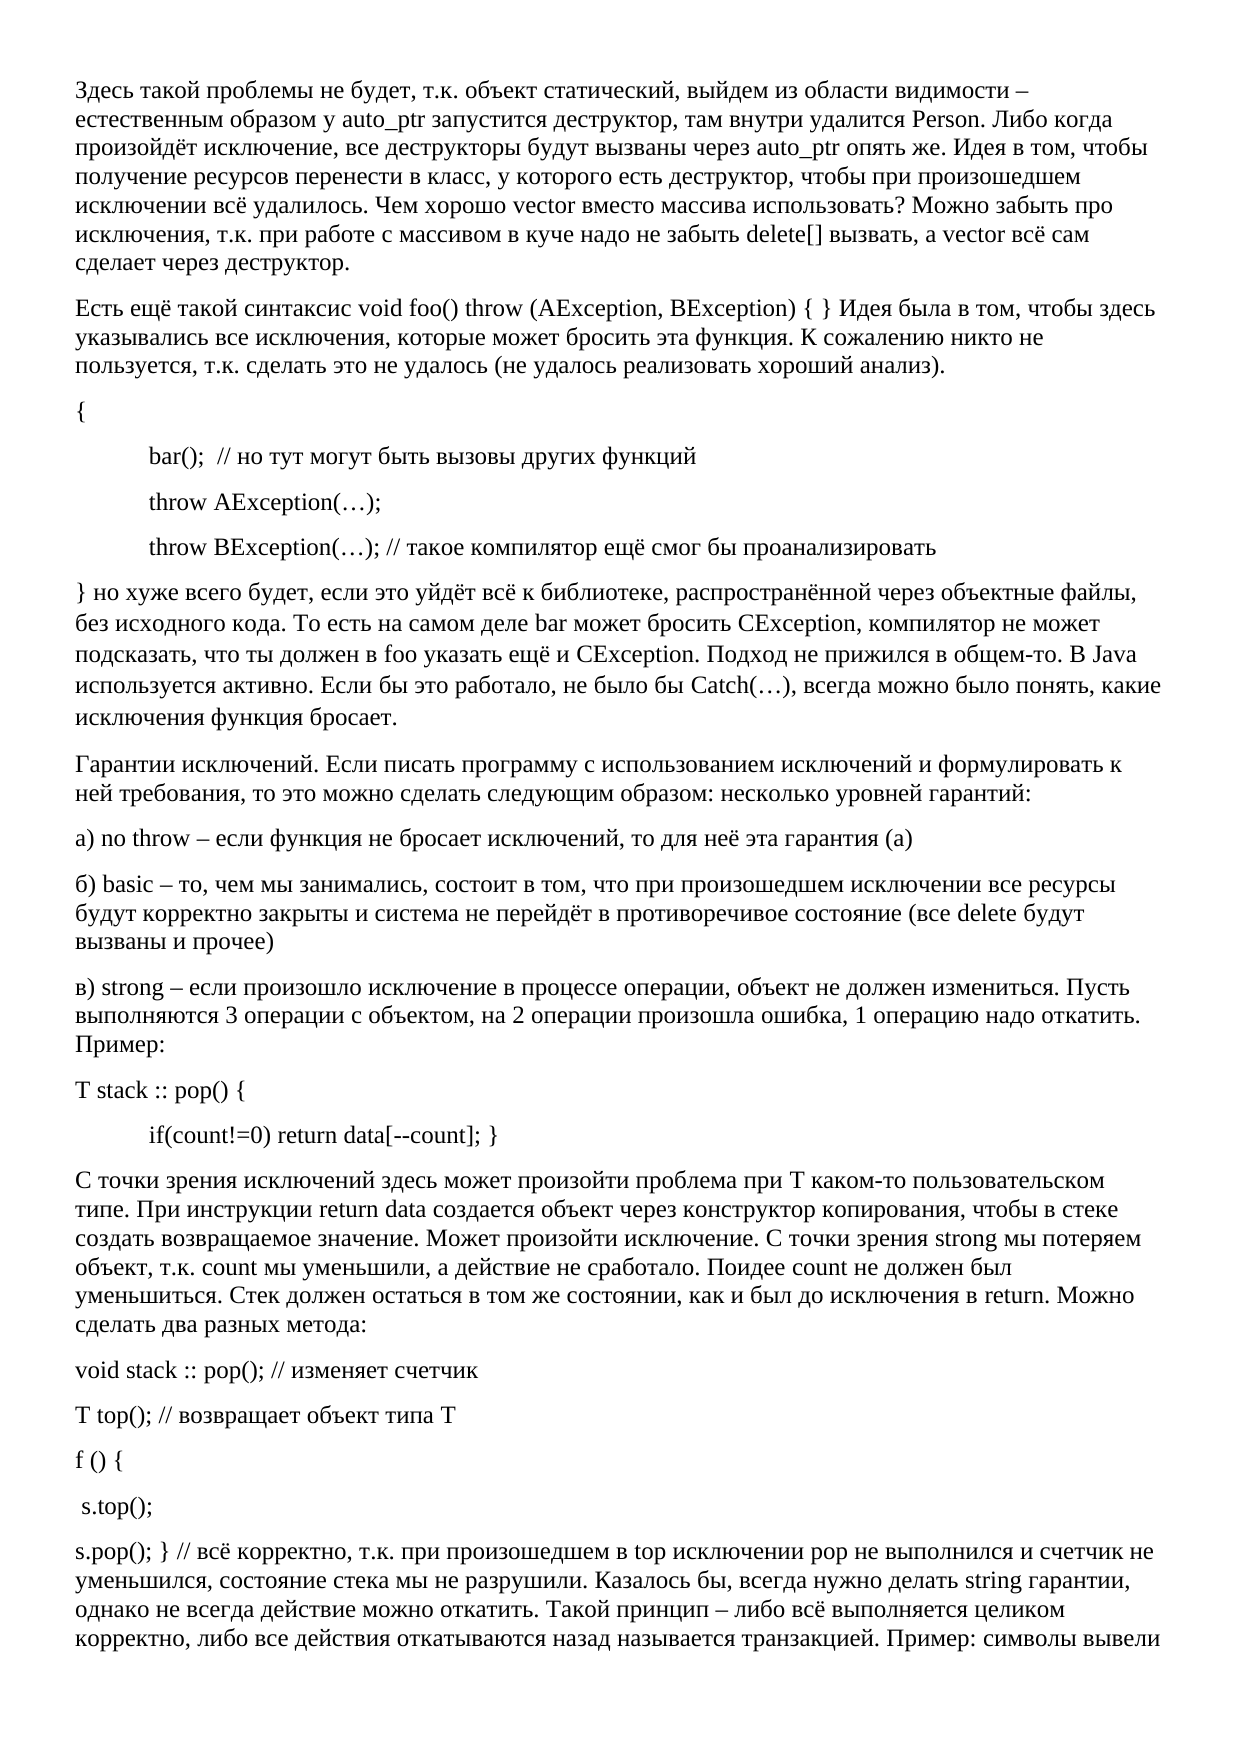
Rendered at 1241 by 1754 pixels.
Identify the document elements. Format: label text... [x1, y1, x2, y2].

text С точки зрения исключений здесь может произойти проблема при T каком-то пользовательском типе. При инструкции return data создается объект через конструктор копирования, чтобы в стеке создать возвращаемое значение. Может произойти исключение. С точки зрения strong мы потеряем объект, т.к. count мы уменьшили, а действие не сработало. Поидее count не должен был уменьшиться. Стек должен остаться в том же состоянии, как и был до исключения в return. Можно сделать два разных метода: [75, 1166, 1165, 1338]
text throw BException(…); // такое компилятор ещё смог бы проанализировать [75, 532, 1165, 561]
text T top(); // возвращает объект типа T [75, 1400, 1165, 1429]
text в) strong – если произошло исключение в процессе операции, объект не должен измениться. Пусть выполняются 3 операции с объектом, на 2 операции произошла ошибка, 1 операцию надо откатить. Пример: [75, 972, 1165, 1058]
text } но хуже всего будет, если это уйдёт всё к библиотеке, распространённой через объектные файлы, без исходного кода. То есть на самом деле bar может бросить CException, компилятор не может подсказать, что ты должен в foo указать ещё и CException. Подход не прижился в общем-то. В Java используется активно. Если бы это работало, не было бы Catch(…), всегда можно было понять, какие исключения функция бросает. [75, 577, 1165, 730]
text Есть ещё такой синтаксис void foo() throw (AException, BException) { } Идея была в том, чтобы здесь указывались все исключения, которые может бросить эта функция. К сожалению никто не пользуется, т.к. сделать это не удалось (не удалось реализовать хороший анализ). [75, 293, 1165, 379]
text f () { [75, 1446, 1165, 1474]
text { [75, 396, 1165, 424]
text б) basic – то, чем мы занимались, состоит в том, что при произошедшем исключении все ресурсы будут корректно закрыты и система не перейдёт в противоречивое состояние (все delete будут вызваны и прочее) [75, 869, 1165, 955]
text а) no throw – если функция не бросает исключений, то для неё эта гарантия (а) [75, 823, 1165, 852]
text Гарантии исключений. Если писать программу с использованием исключений и формулировать к ней требования, то это можно сделать следующим образом: несколько уровней гарантий: [75, 749, 1165, 807]
text T stack :: pop() { [75, 1075, 1165, 1103]
text s.top(); [75, 1491, 1165, 1520]
text if(count!=0) return data[--count]; } [75, 1120, 1165, 1149]
text void stack :: pop(); // изменяет счетчик [75, 1355, 1165, 1383]
text Здесь такой проблемы не будет, т.к. объект статический, выйдем из области видимости – естественным образом у auto_ptr запустится деструктор, там внутри удалится Person. Либо когда произойдёт исключение, все деструкторы будут вызваны через auto_ptr опять же. Идея в том, чтобы получение ресурсов перенести в класс, у которого есть деструктор, чтобы при произошедшем исключении всё удалилось. Чем хорошо vector вместо массива использовать? Можно забыть про исключения, т.к. при работе с массивом в куче надо не забыть delete[] вызвать, а vector всё сам сделает через деструктор. [75, 75, 1165, 276]
text bar(); // но тут могут быть вызовы других функций [75, 441, 1165, 470]
text throw AException(…); [75, 487, 1165, 515]
